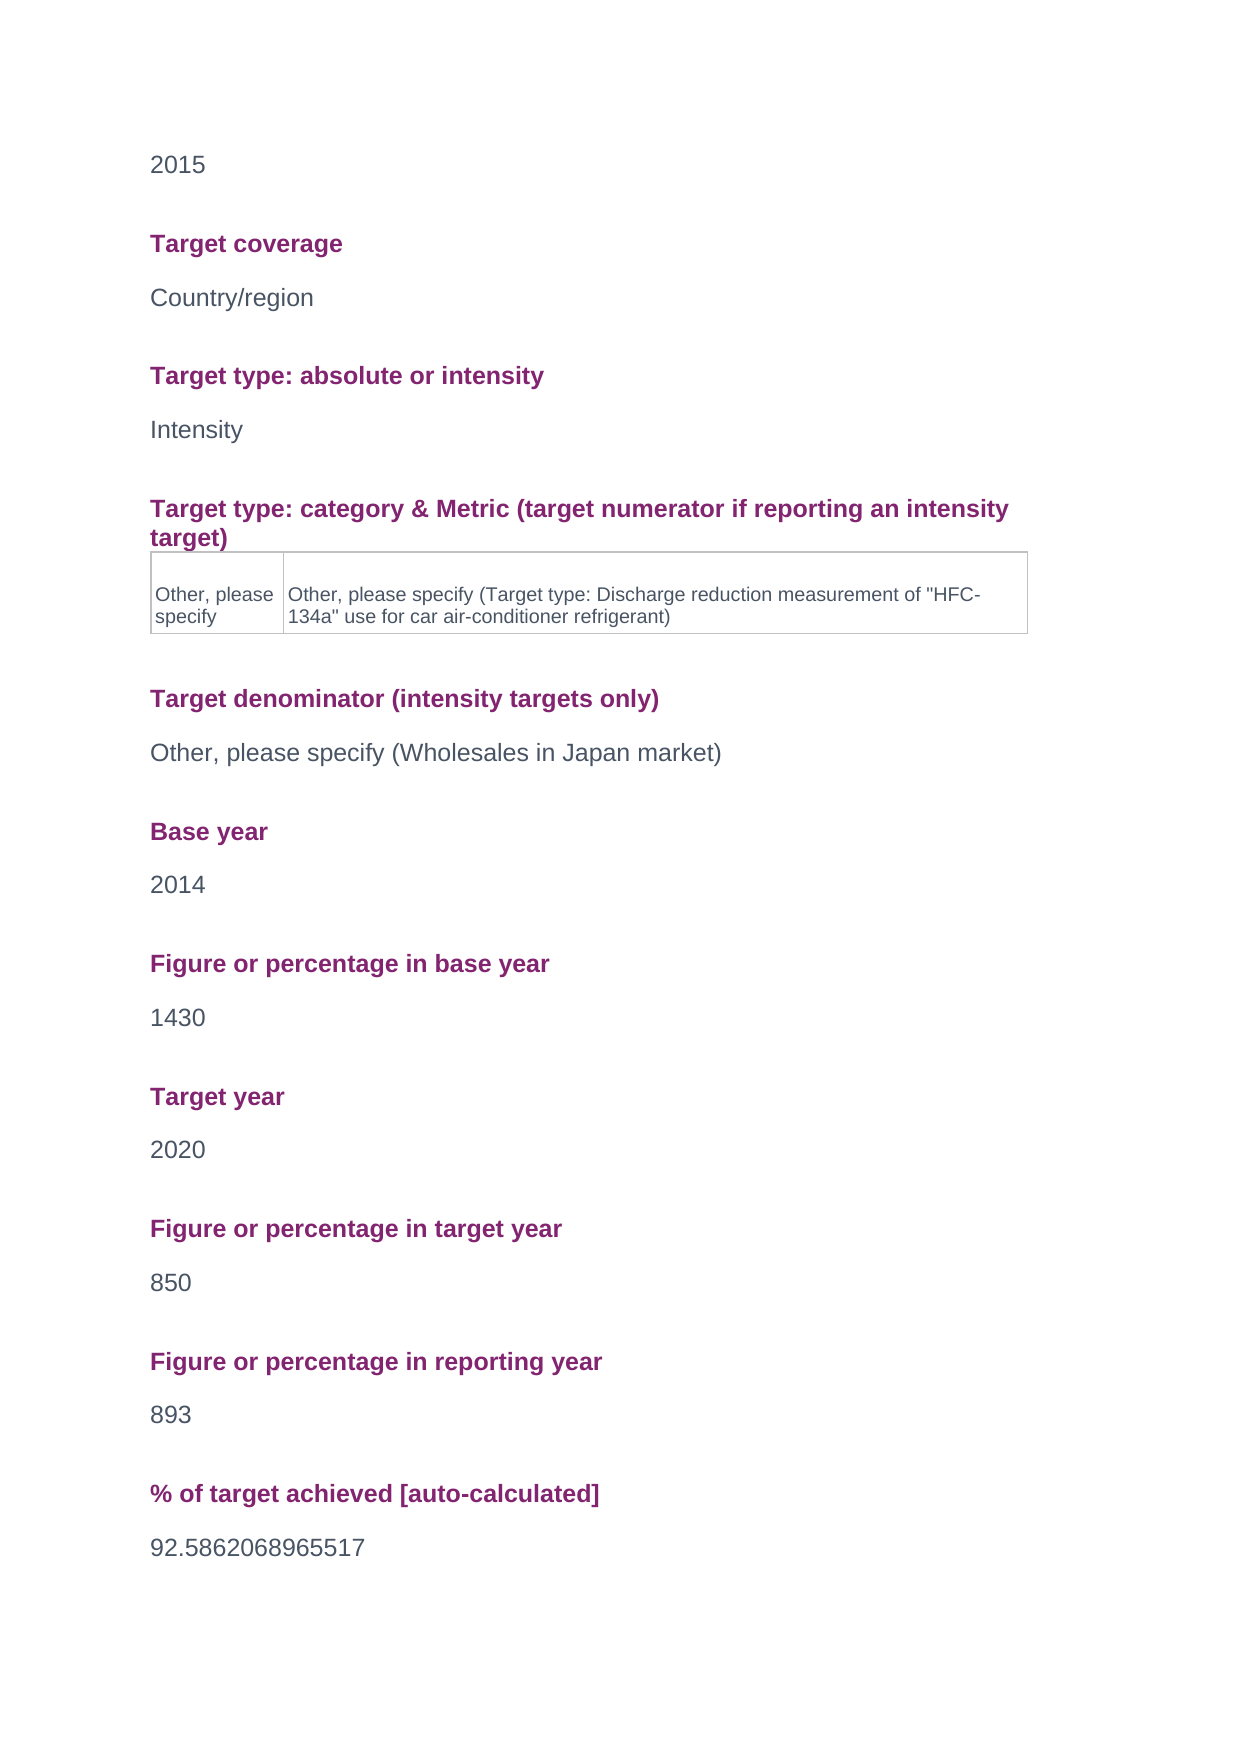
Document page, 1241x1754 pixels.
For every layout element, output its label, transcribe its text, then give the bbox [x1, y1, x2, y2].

text Intensity [150, 415, 1090, 444]
text Other, please specify (Wholesales in Japan market) [150, 738, 1090, 767]
subtitle Target denominator (intensity targets only) [150, 684, 1090, 713]
text 850 [150, 1268, 1090, 1297]
subtitle Target type: category & Metric (target numerator if reporting an intensity target) [150, 494, 1090, 551]
subtitle Figure or percentage in reporting year [150, 1347, 1090, 1375]
text 2020 [150, 1135, 1090, 1164]
text 2015 [150, 150, 1090, 179]
subtitle Target year [150, 1082, 1090, 1110]
text 92.5862068965517 [150, 1533, 1090, 1562]
subtitle Target type: absolute or intensity [150, 361, 1090, 390]
text 893 [150, 1400, 1090, 1429]
subtitle Figure or percentage in base year [150, 949, 1090, 978]
subtitle Figure or percentage in target year [150, 1214, 1090, 1243]
text Country/region [150, 282, 1090, 311]
text 1430 [150, 1003, 1090, 1032]
subtitle Target coverage [150, 229, 1090, 257]
subtitle % of target achieved [auto-calculated] [150, 1479, 1090, 1508]
table_header Other, please specify (Target type: Discharge reduction measurement of "HFC-134a" use for car air-conditioner refrigerant) [284, 553, 1027, 632]
subtitle Base year [150, 817, 1090, 845]
table_header Other, please specify [152, 553, 283, 632]
text 2014 [150, 870, 1090, 899]
